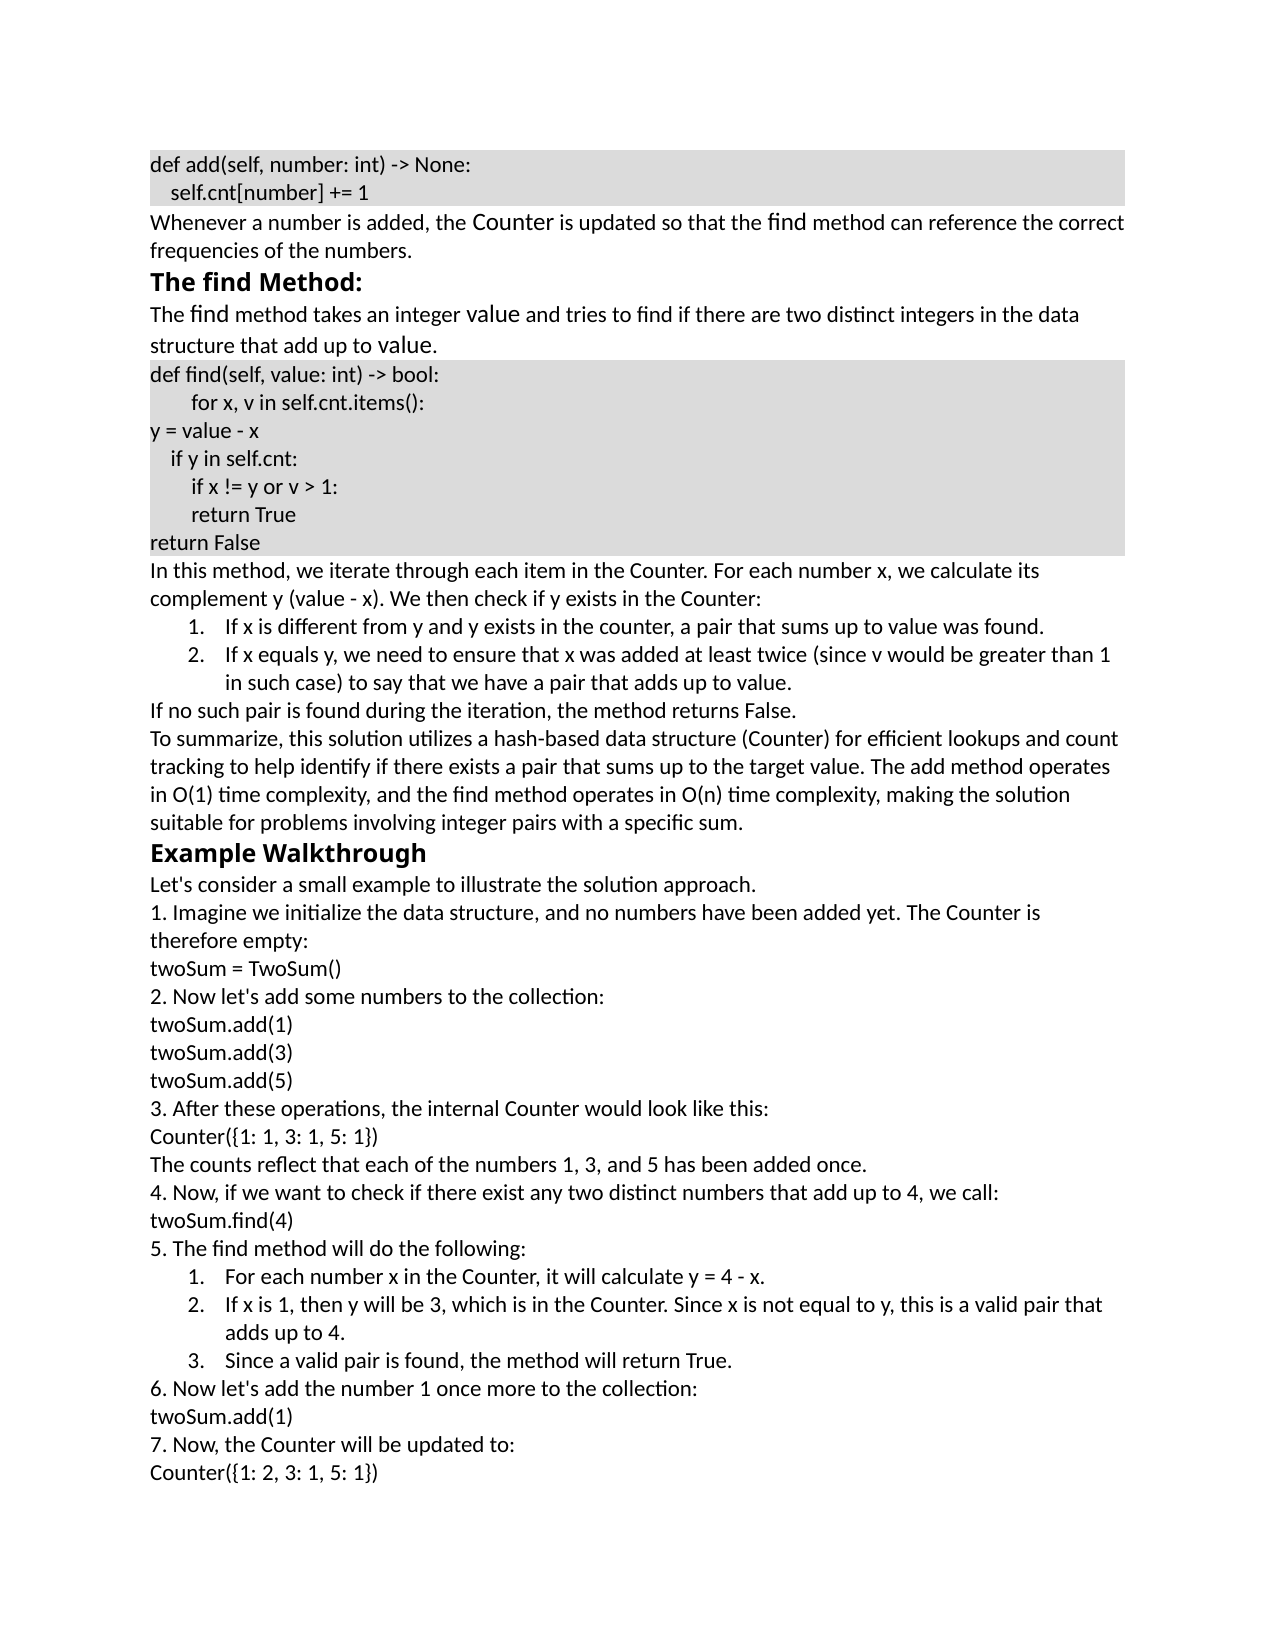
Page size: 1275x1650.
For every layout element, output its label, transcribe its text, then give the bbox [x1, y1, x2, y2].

text twoSum.add(1) [150, 1402, 1125, 1431]
text Whenever a number is added, the Counter is updated so that the find method can reference the correct frequencies of the numbers. [150, 206, 1125, 264]
text The counts reflect that each of the numbers 1, 3, and 5 has been added once. [150, 1150, 1125, 1178]
text twoSum.add(3) [150, 1038, 1125, 1066]
text y = value - x [150, 416, 1125, 444]
text 7. Now, the Counter will be updated to: [150, 1431, 1125, 1458]
text twoSum.find(4) [150, 1206, 1125, 1234]
list For each number x in the Counter, it will calculate y = 4 - x. [187, 1262, 1125, 1290]
text twoSum.add(5) [150, 1066, 1125, 1094]
text return True [150, 500, 1125, 528]
text 4. Now, if we want to check if there exist any two distinct numbers that add up to 4, we call: [150, 1178, 1125, 1206]
text 1. Imagine we initialize the data structure, and no numbers have been added yet. The Counter is therefore empty: [150, 898, 1125, 954]
text In this method, we iterate through each item in the Counter. For each number x, we calculate its complement y (value - x). We then check if y exists in the Counter: [150, 556, 1125, 612]
text def find(self, value: int) -> bool: [150, 360, 1125, 388]
text Let's consider a small example to illustrate the solution approach. [150, 870, 1125, 898]
text return False [150, 528, 1125, 556]
text twoSum = TwoSum() [150, 954, 1125, 982]
text 5. The find method will do the following: [150, 1234, 1125, 1262]
text def add(self, number: int) -> None: [150, 150, 1125, 178]
text twoSum.add(1) [150, 1010, 1125, 1038]
text 2. Now let's add some numbers to the collection: [150, 982, 1125, 1010]
text If no such pair is found during the iteration, the method returns False. [150, 696, 1125, 724]
text Counter({1: 1, 3: 1, 5: 1}) [150, 1122, 1125, 1150]
text Counter({1: 2, 3: 1, 5: 1}) [150, 1458, 1125, 1487]
text To summarize, this solution utilizes a hash-based data structure (Counter) for efficient lookups and count tracking to help identify if there exists a pair that sums up to the target value. The add method operates in O(1) time complexity, and the find method operates in O(n) time complexity, making the solution suitable for problems involving integer pairs with a specific sum. [150, 724, 1125, 836]
text if x != y or v > 1: [150, 472, 1125, 500]
list Since a valid pair is found, the method will return True. [187, 1346, 1125, 1374]
text if y in self.cnt: [150, 444, 1125, 472]
text 6. Now let's add the number 1 once more to the collection: [150, 1374, 1125, 1402]
list If x is different from y and y exists in the counter, a pair that sums up to value was found. [187, 612, 1125, 640]
text 3. After these operations, the internal Counter would look like this: [150, 1094, 1125, 1122]
list If x is 1, then y will be 3, which is in the Counter. Since x is not equal to y, this is a valid pair that adds up to 4. [187, 1290, 1125, 1346]
list If x equals y, we need to ensure that x was added at least twice (since v would be greater than 1 in such case) to say that we have a pair that adds up to value. [187, 640, 1125, 696]
text The find method takes an integer value and tries to find if there are two distinct integers in the data structure that add up to value. [150, 299, 1125, 360]
text self.cnt[number] += 1 [150, 178, 1125, 206]
text for x, v in self.cnt.items(): [150, 388, 1125, 416]
